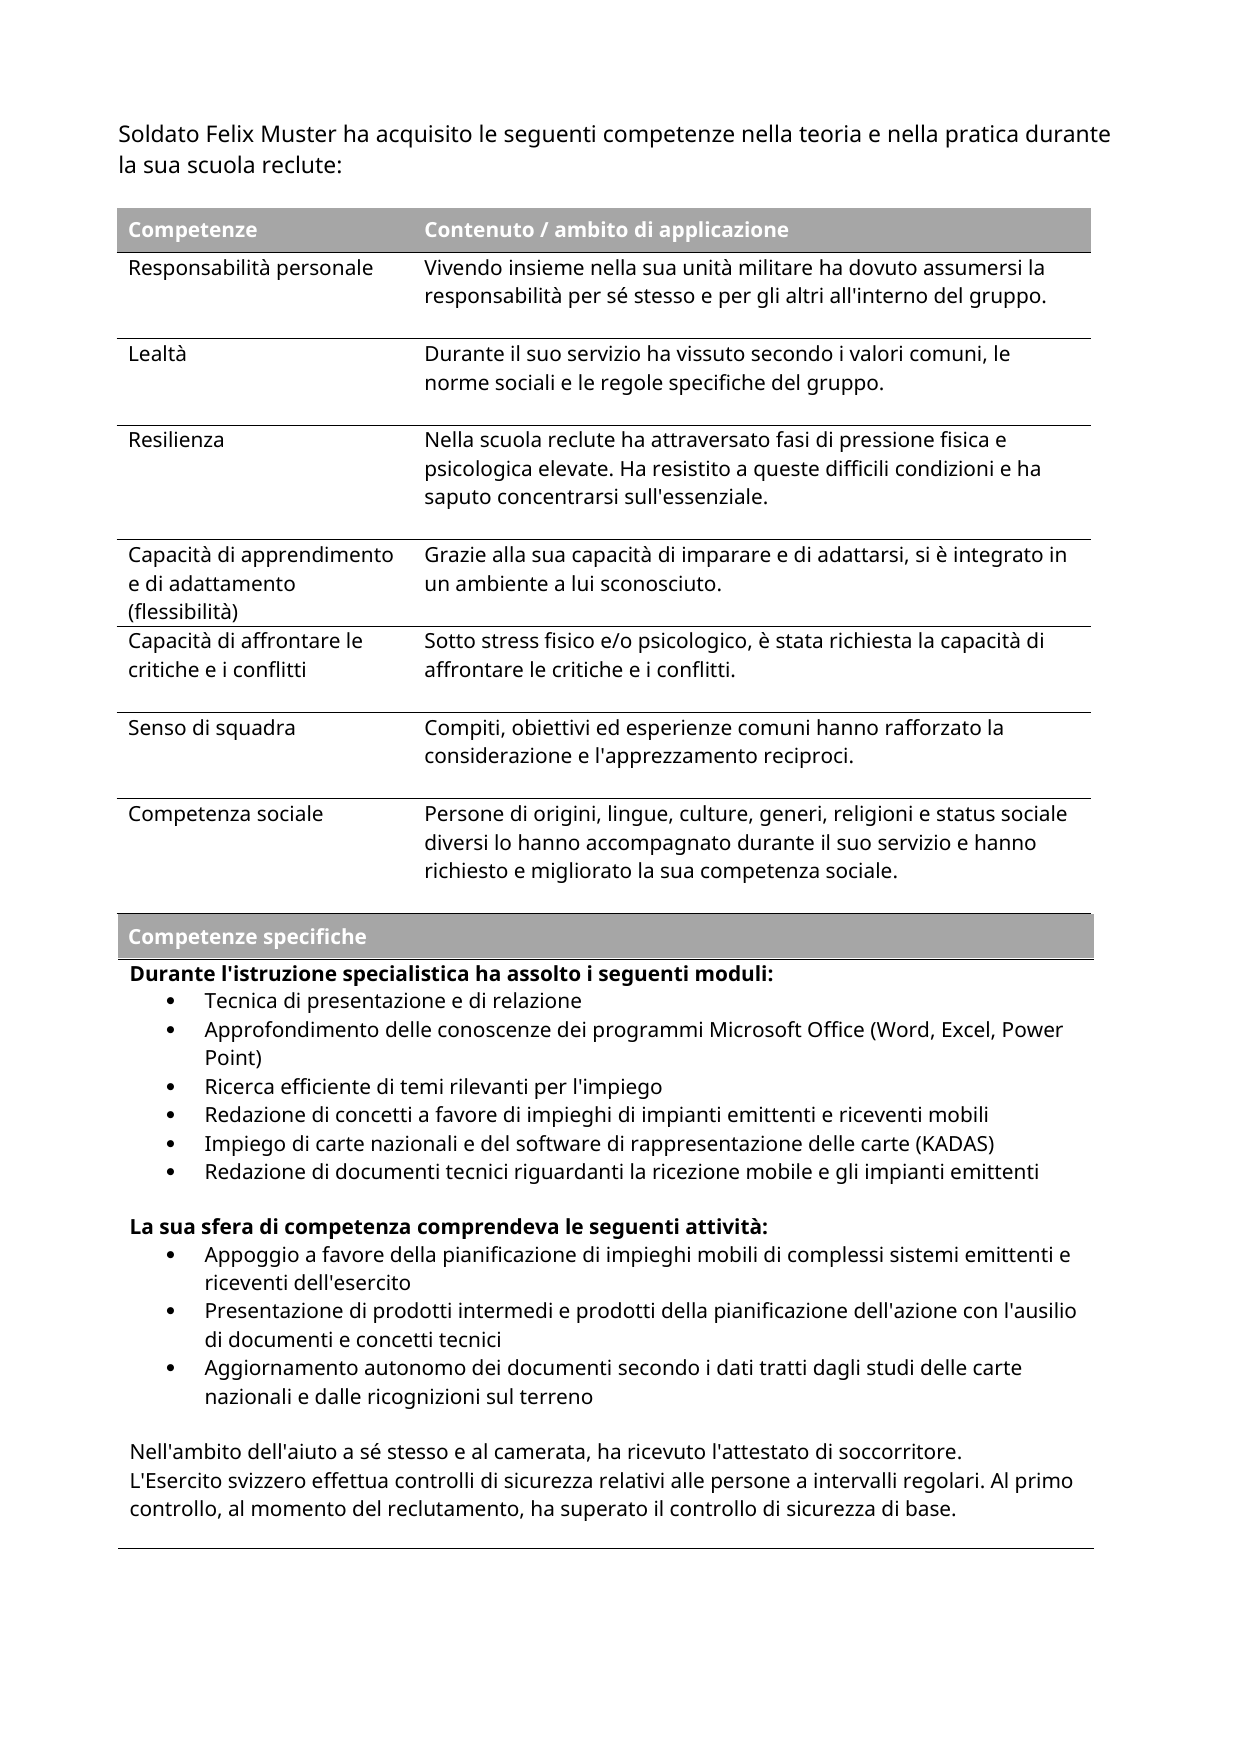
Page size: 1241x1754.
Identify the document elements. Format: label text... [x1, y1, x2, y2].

table_cell Nella scuola reclute ha attraversato fasi di pressione fisica e psicologica elevate. Ha resistito a queste difficili condizioni e ha saputo concentrarsi sull'essenziale. [413, 426, 1091, 539]
table_cell Resilienza [117, 426, 413, 539]
table_cell Capacità di apprendimento e di adattamento (flessibilità) [117, 540, 413, 626]
table_cell Grazie alla sua capacità di imparare e di adattarsi, si è integrato in un ambiente a lui sconosciuto. [413, 540, 1091, 626]
table_header Contenuto / ambito di applicazione [413, 208, 1091, 252]
table_cell Lealtà [117, 339, 413, 424]
table_cell Vivendo insieme nella sua unità militare ha dovuto assumersi la responsabilità per sé stesso e per gli altri all'interno del gruppo. [413, 253, 1091, 338]
table_cell Compiti, obiettivi ed esperienze comuni hanno rafforzato la considerazione e l'apprezzamento reciproci. [413, 713, 1091, 798]
table_header Competenze [117, 208, 413, 252]
table_cell Sotto stress fisico e/o psicologico, è stata richiesta la capacità di affrontare le critiche e i conflitti. [413, 627, 1091, 712]
table_cell Responsabilità personale [117, 253, 413, 338]
text Soldato Felix Muster ha acquisito le seguenti competenze nella teoria e nella pratica durante la sua scuola reclute: [118, 118, 1122, 181]
table_cell Senso di squadra [117, 713, 413, 798]
table_cell Persone di origini, lingue, culture, generi, religioni e status sociale diversi lo hanno accompagnato durante il suo servizio e hanno richiesto e migliorato la sua competenza sociale. [413, 799, 1091, 913]
table_cell Durante il suo servizio ha vissuto secondo i valori comuni, le norme sociali e le regole specifiche del gruppo. [413, 339, 1091, 424]
table_cell Competenza sociale [117, 799, 413, 913]
table_header Competenze specifiche [118, 914, 1094, 958]
table_cell Durante l'istruzione specialistica ha assolto i seguenti moduli: Tecnica di presentazione e di relazione Approfondimento delle conoscenze dei programmi Microsoft Office (Word, Excel, Power Point) Ricerca efficiente di temi rilevanti per l'impiego Redazione di concetti a favore di impieghi di impianti emittenti e riceventi mobili Impiego di carte nazionali e del software di rappresentazione delle carte (KADAS) Redazione di documenti tecnici riguardanti la ricezione mobile e gli impianti emittenti La sua sfera di competenza comprendeva le seguenti attività: Appoggio a favore della pianificazione di impieghi mobili di complessi sistemi emittenti e riceventi dell'esercito Presentazione di prodotti intermedi e prodotti della pianificazione dell'azione con l'ausilio di documenti e concetti tecnici Aggiornamento autonomo dei documenti secondo i dati tratti dagli studi delle carte nazionali e dalle ricognizioni sul terreno Nell'ambito dell'aiuto a sé stesso e al camerata, ha ricevuto l'attestato di soccorritore. L'Esercito svizzero effettua controlli di sicurezza relativi alle persone a intervalli regolari. Al primo controllo, al momento del reclutamento, ha superato il controllo di sicurezza di base. [118, 960, 1094, 1548]
table_cell Capacità di affrontare le critiche e i conflitti [117, 627, 413, 712]
